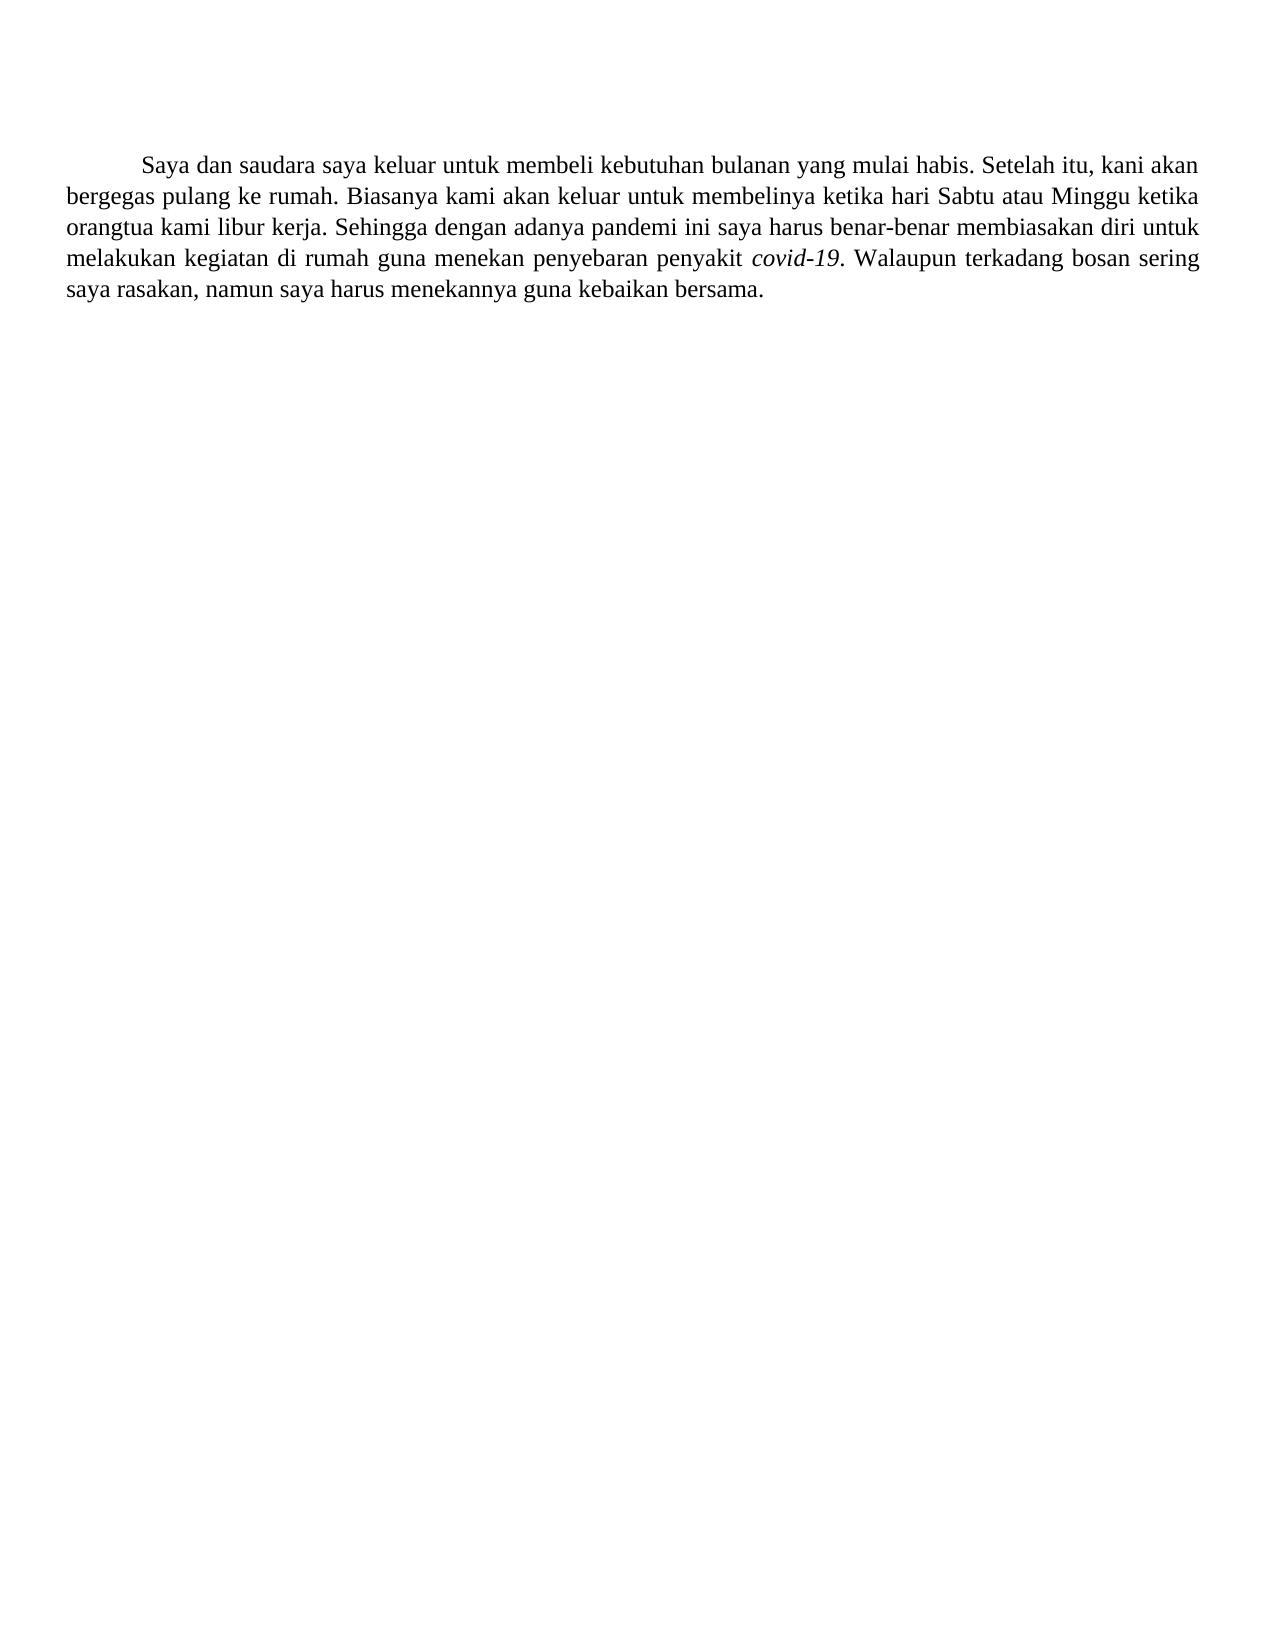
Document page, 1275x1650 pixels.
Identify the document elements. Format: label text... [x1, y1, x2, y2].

text Saya dan saudara saya keluar untuk membeli kebutuhan bulanan yang mulai habis. Setelah itu, kani akan bergegas pulang ke rumah. Biasanya kami akan keluar untuk membelinya ketika hari Sabtu atau Minggu ketika orangtua kami libur kerja. Sehingga dengan adanya pandemi ini saya harus benar-benar membiasakan diri untuk melakukan kegiatan di rumah guna menekan penyebaran penyakit covid-19. Walaupun terkadang bosan sering saya rasakan, namun saya harus menekannya guna kebaikan bersama. [66, 150, 1200, 303]
